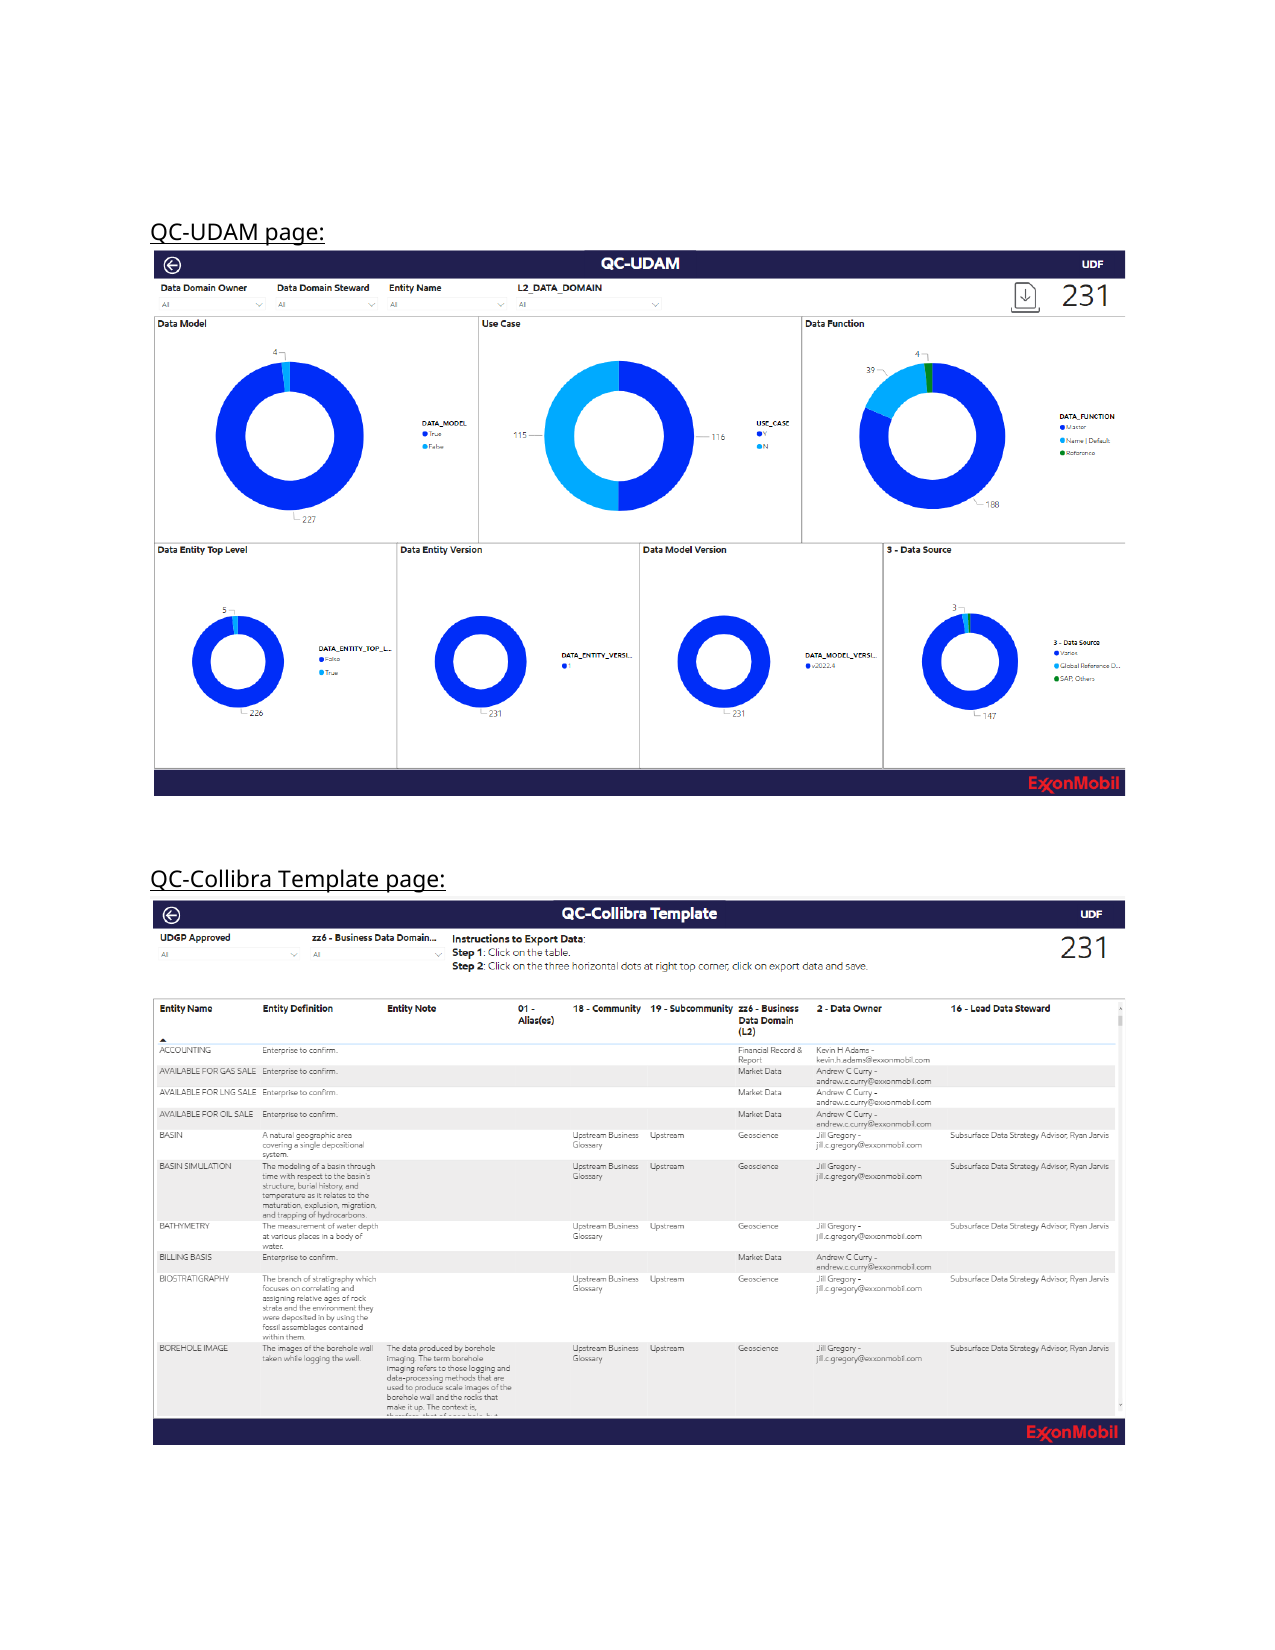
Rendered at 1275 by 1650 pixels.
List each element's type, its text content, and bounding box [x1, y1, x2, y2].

picture [150, 896, 1125, 1445]
picture [150, 249, 1125, 796]
text QC-Collibra Template page: [150, 863, 1125, 894]
text QC-UDAM page: [150, 216, 1125, 247]
